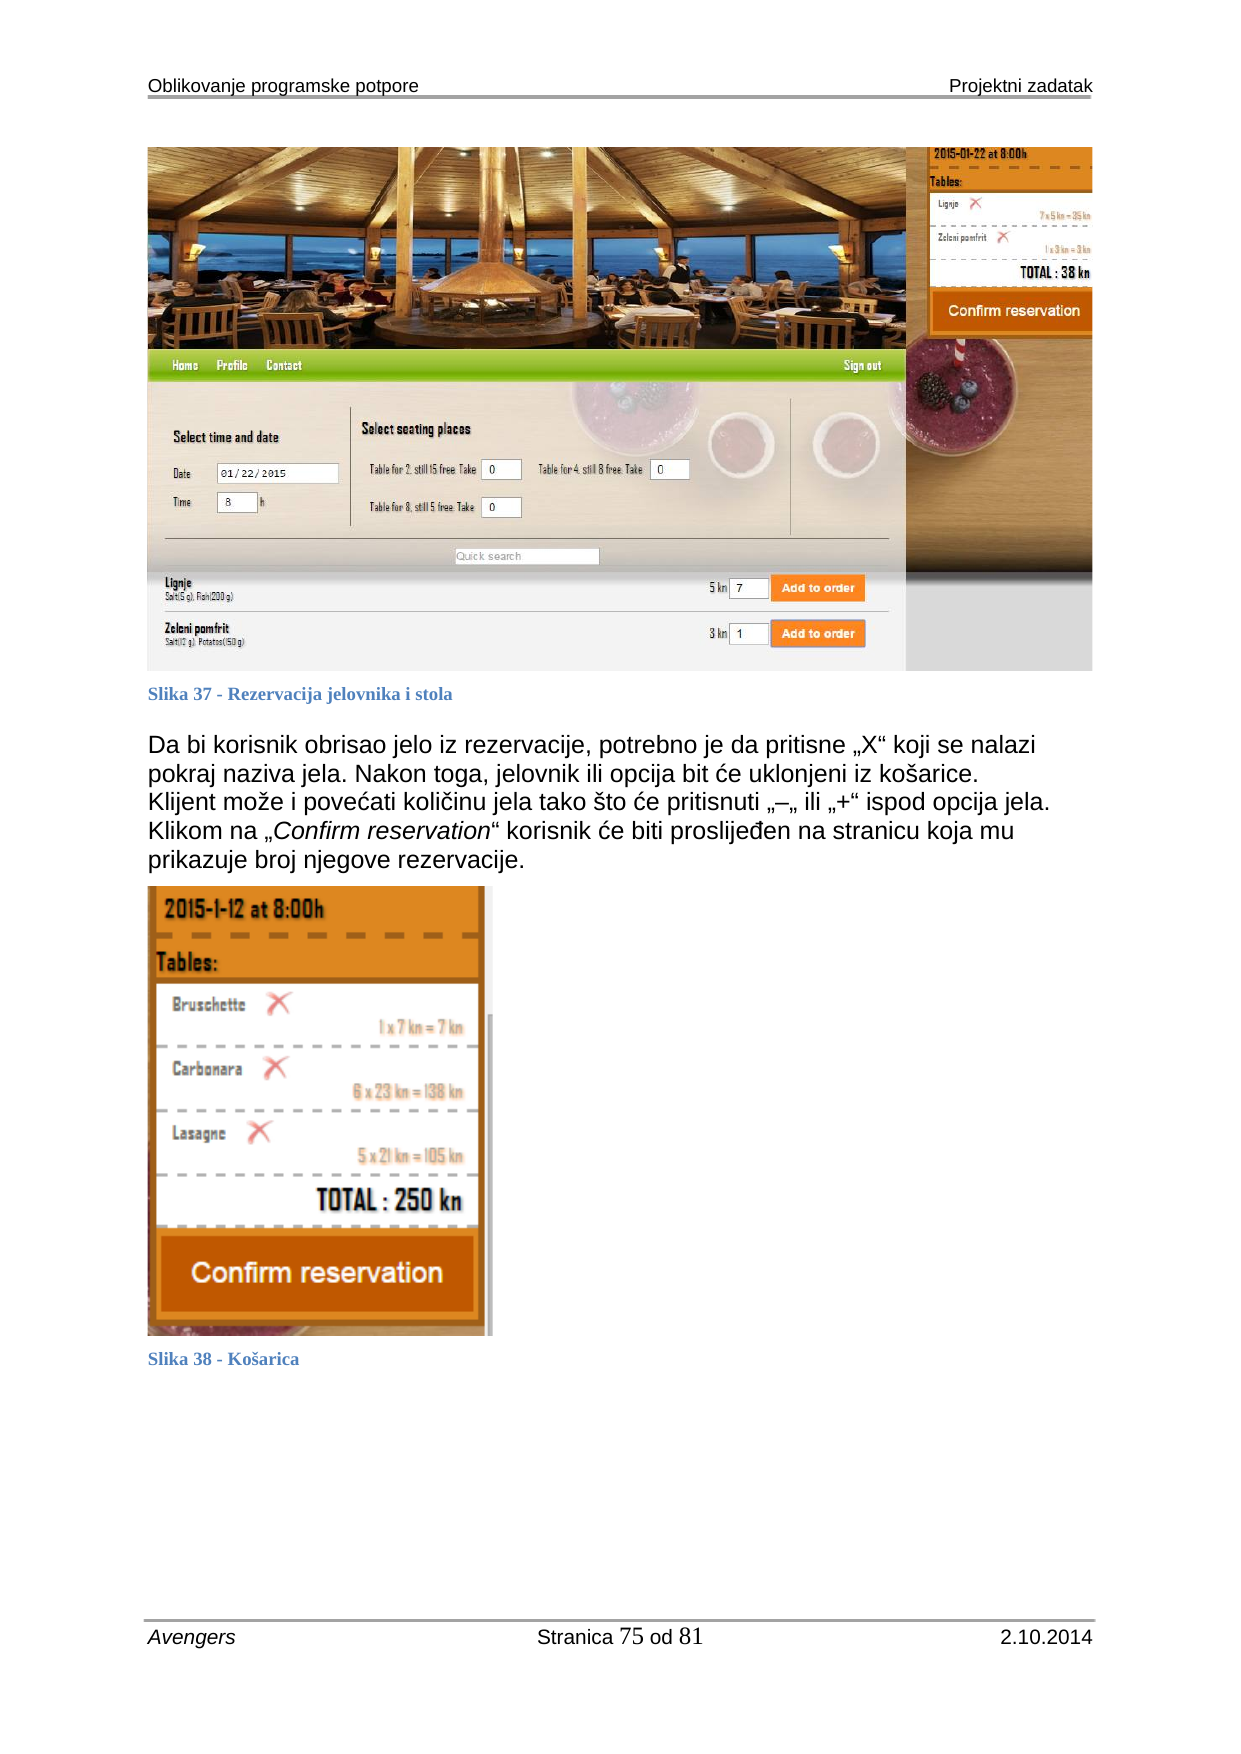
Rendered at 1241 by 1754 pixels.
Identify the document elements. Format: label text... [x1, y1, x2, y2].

picture [147, 95, 1092, 99]
picture [147, 886, 493, 1336]
text Klijent može i povećati količinu jela tako što će pritisnuti „–„ ili „+“ ispod opcija jela. [148, 787, 1092, 816]
picture [147, 147, 1093, 671]
text Klikom na „Confirm reservation“ korisnik će biti proslijeđen na stranicu koja mu prikazuje broj njegove rezervacije. [148, 816, 1092, 874]
text Da bi korisnik obrisao jelo iz rezervacije, potrebno je da pritisne „X“ koji se nalazi pokraj naziva jela. Nakon toga, jelovnik ili opcija bit će uklonjeni iz košarice. [148, 730, 1092, 787]
